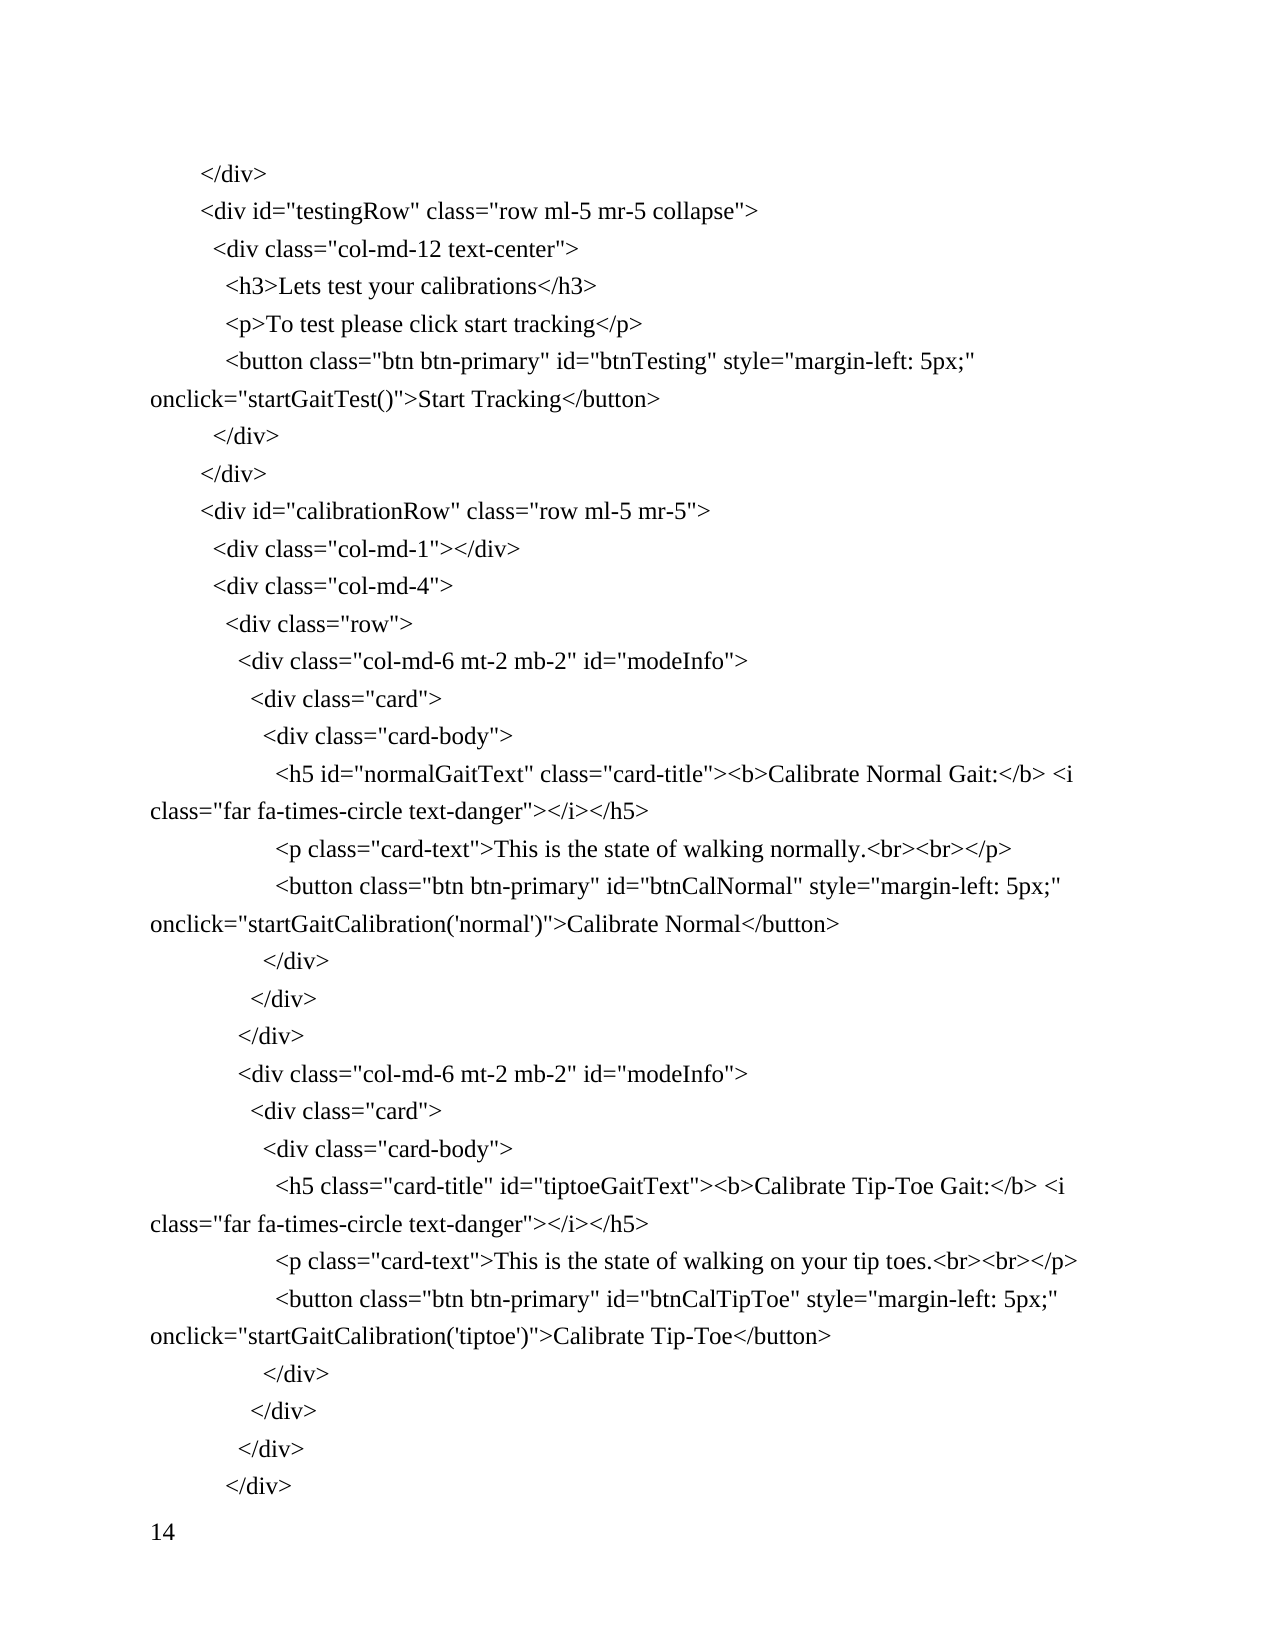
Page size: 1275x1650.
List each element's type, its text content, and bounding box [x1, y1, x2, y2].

text <div class="col-md-6 mt-2 mb-2" id="modeInfo"> [150, 637, 1125, 675]
text <div class="col-md-1"></div> [150, 525, 1125, 562]
text <button class="btn btn-primary" id="btnCalNormal" style="margin-left: 5px;" onclick="startGaitCalibration('normal')">Calibrate Normal</button> [150, 862, 1125, 937]
text <div class="row"> [150, 600, 1125, 637]
text <div class="card-body"> [150, 712, 1125, 750]
text <p class="card-text">This is the state of walking normally.<br><br></p> [150, 825, 1125, 862]
text </div> [150, 1350, 1125, 1387]
text <div class="card"> [150, 675, 1125, 712]
text <div id="calibrationRow" class="row ml-5 mr-5"> [150, 487, 1125, 525]
text <p>To test please click start tracking</p> [150, 300, 1125, 337]
text </div> [150, 150, 1125, 187]
text <div class="col-md-6 mt-2 mb-2" id="modeInfo"> [150, 1050, 1125, 1087]
text <button class="btn btn-primary" id="btnCalTipToe" style="margin-left: 5px;" onclick="startGaitCalibration('tiptoe')">Calibrate Tip-Toe</button> [150, 1275, 1125, 1350]
text </div> [150, 1012, 1125, 1050]
text </div> [150, 1387, 1125, 1425]
text </div> [150, 1425, 1125, 1462]
text <div id="testingRow" class="row ml-5 mr-5 collapse"> [150, 187, 1125, 225]
text <h5 id="normalGaitText" class="card-title"><b>Calibrate Normal Gait:</b> <i class="far fa-times-circle text-danger"></i></h5> [150, 750, 1125, 825]
text <h5 class="card-title" id="tiptoeGaitText"><b>Calibrate Tip-Toe Gait:</b> <i class="far fa-times-circle text-danger"></i></h5> [150, 1162, 1125, 1237]
text <div class="card-body"> [150, 1125, 1125, 1162]
text </div> [150, 412, 1125, 450]
text <div class="card"> [150, 1087, 1125, 1125]
text </div> [150, 937, 1125, 975]
text </div> [150, 975, 1125, 1012]
text </div> [150, 1462, 1125, 1500]
text <p class="card-text">This is the state of walking on your tip toes.<br><br></p> [150, 1237, 1125, 1275]
text <div class="col-md-12 text-center"> [150, 225, 1125, 262]
text </div> [150, 450, 1125, 487]
text <button class="btn btn-primary" id="btnTesting" style="margin-left: 5px;" onclick="startGaitTest()">Start Tracking</button> [150, 337, 1125, 412]
text <div class="col-md-4"> [150, 562, 1125, 600]
text <h3>Lets test your calibrations</h3> [150, 262, 1125, 300]
